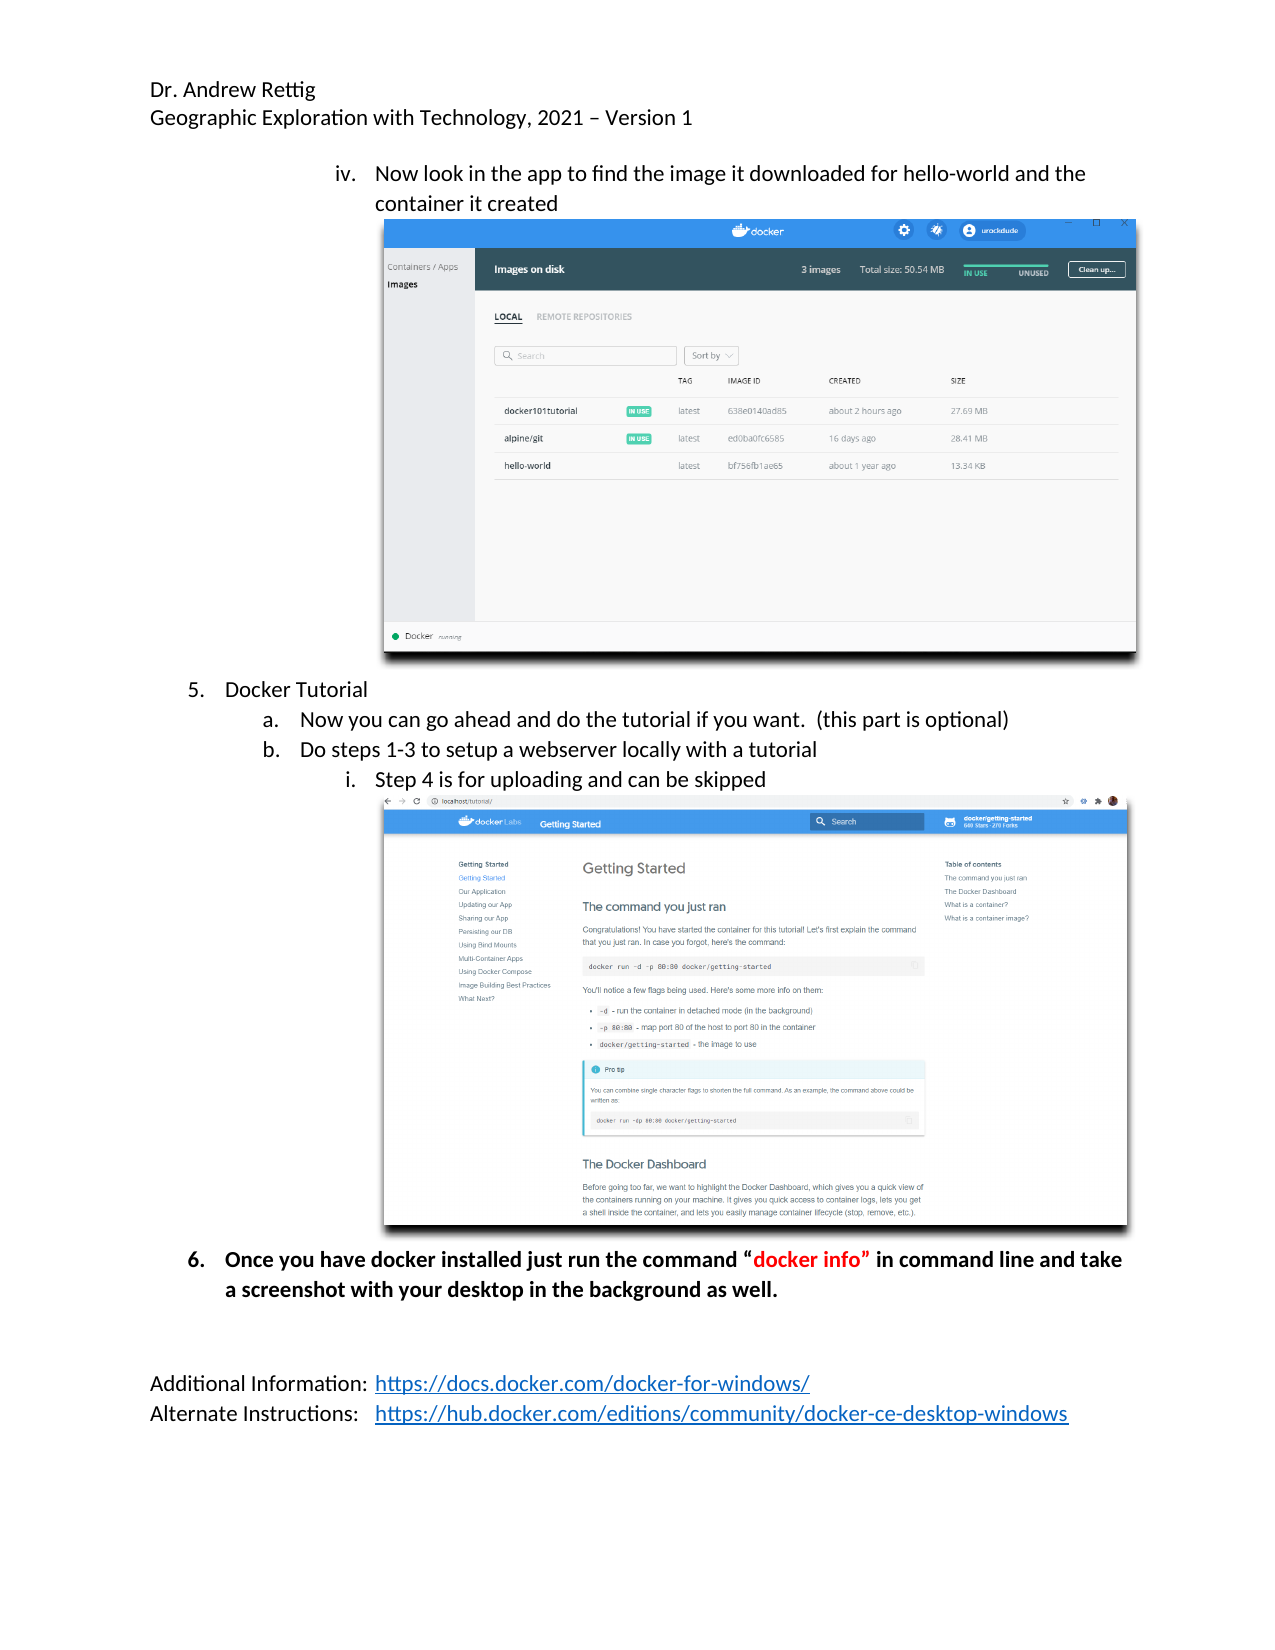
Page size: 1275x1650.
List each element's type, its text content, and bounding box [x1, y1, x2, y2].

list Docker Tutorial [187, 675, 1125, 703]
list Now you can go ahead and do the tutorial if you want. (this part is optional) [262, 705, 1125, 733]
picture [384, 795, 1127, 1225]
picture [384, 219, 1136, 653]
list Once you have docker installed just run the command “docker info” in command line and take a screenshot with your desktop in the background as well. [187, 1245, 1125, 1303]
text Additional Information: https://docs.docker.com/docker-for-windows/ [150, 1369, 1125, 1397]
list Do steps 1-3 to setup a webserver locally with a tutorial [262, 735, 1125, 763]
text Alternate Instructions: https://hub.docker.com/editions/community/docker-ce-desktop-windows [150, 1399, 1125, 1427]
